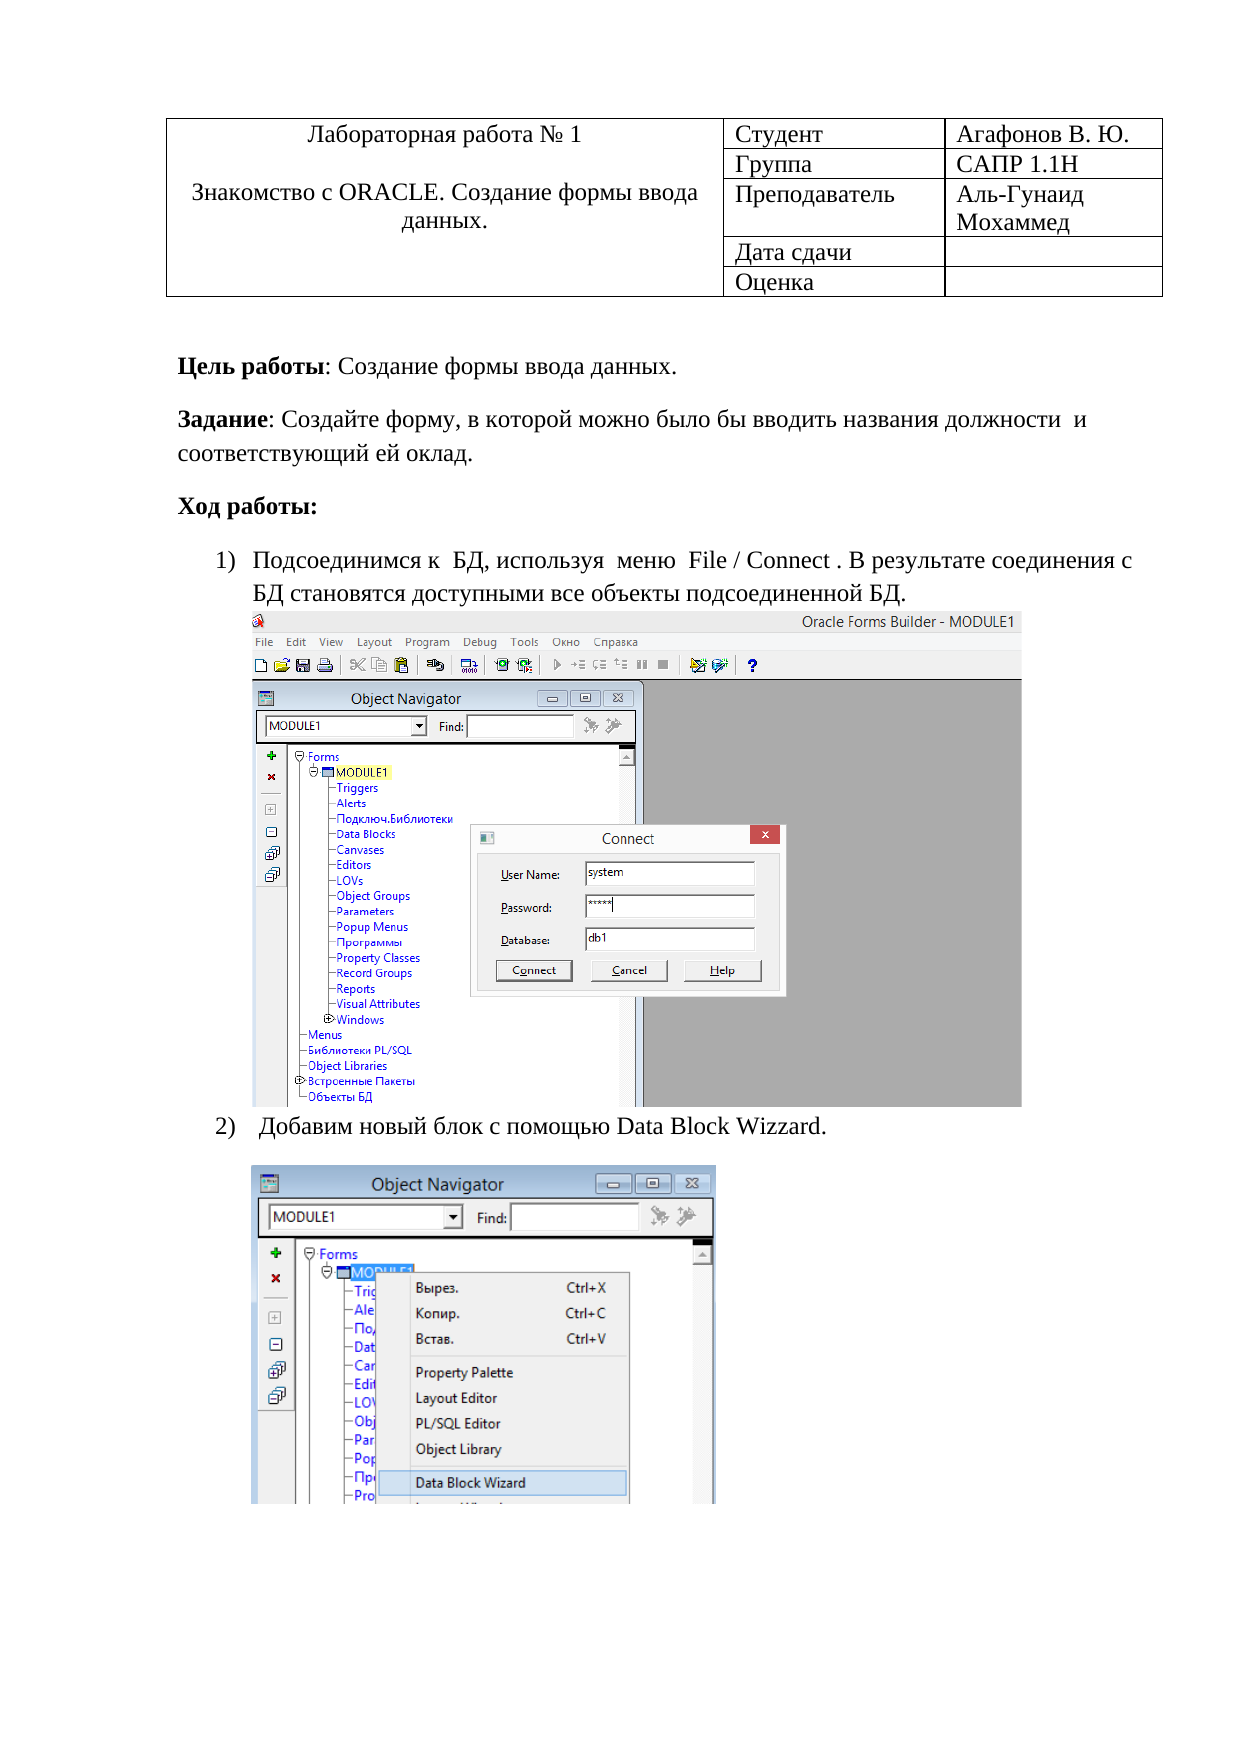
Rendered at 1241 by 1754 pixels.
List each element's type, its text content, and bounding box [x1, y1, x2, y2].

picture [251, 1165, 716, 1504]
table_cell Группа [724, 149, 944, 178]
table_cell Преподаватель [724, 179, 944, 236]
table_header Студент [724, 119, 944, 148]
list Подсоединимся к БД, используя меню File / Connect . В результате соединения с БД становятся доступными все объекты подсоединенной БД. [215, 545, 1152, 607]
picture [252, 611, 1022, 1107]
table_cell Аль-Гунаид Мохаммед [946, 179, 1162, 236]
list Добавим новый блок с помощью Data Block Wizzard. [215, 1111, 1152, 1140]
table_cell САПР 1.1Н [946, 149, 1162, 178]
text Ход работы: [177, 491, 1152, 520]
table_cell Дата сдачи [724, 237, 944, 266]
text Задание: Создайте форму, в которой можно было бы вводить названия должности и соответствующий ей оклад. [177, 404, 1152, 466]
table_cell Оценка [724, 267, 944, 296]
table_cell [946, 267, 1162, 296]
table_cell [946, 237, 1162, 266]
table_header Лабораторная работа № 1 Знакомство с ORACLE. Создание формы ввода данных. [167, 119, 723, 296]
table_header Агафонов В. Ю. [946, 119, 1162, 148]
text Цель работы: Создание формы ввода данных. [177, 351, 1152, 379]
